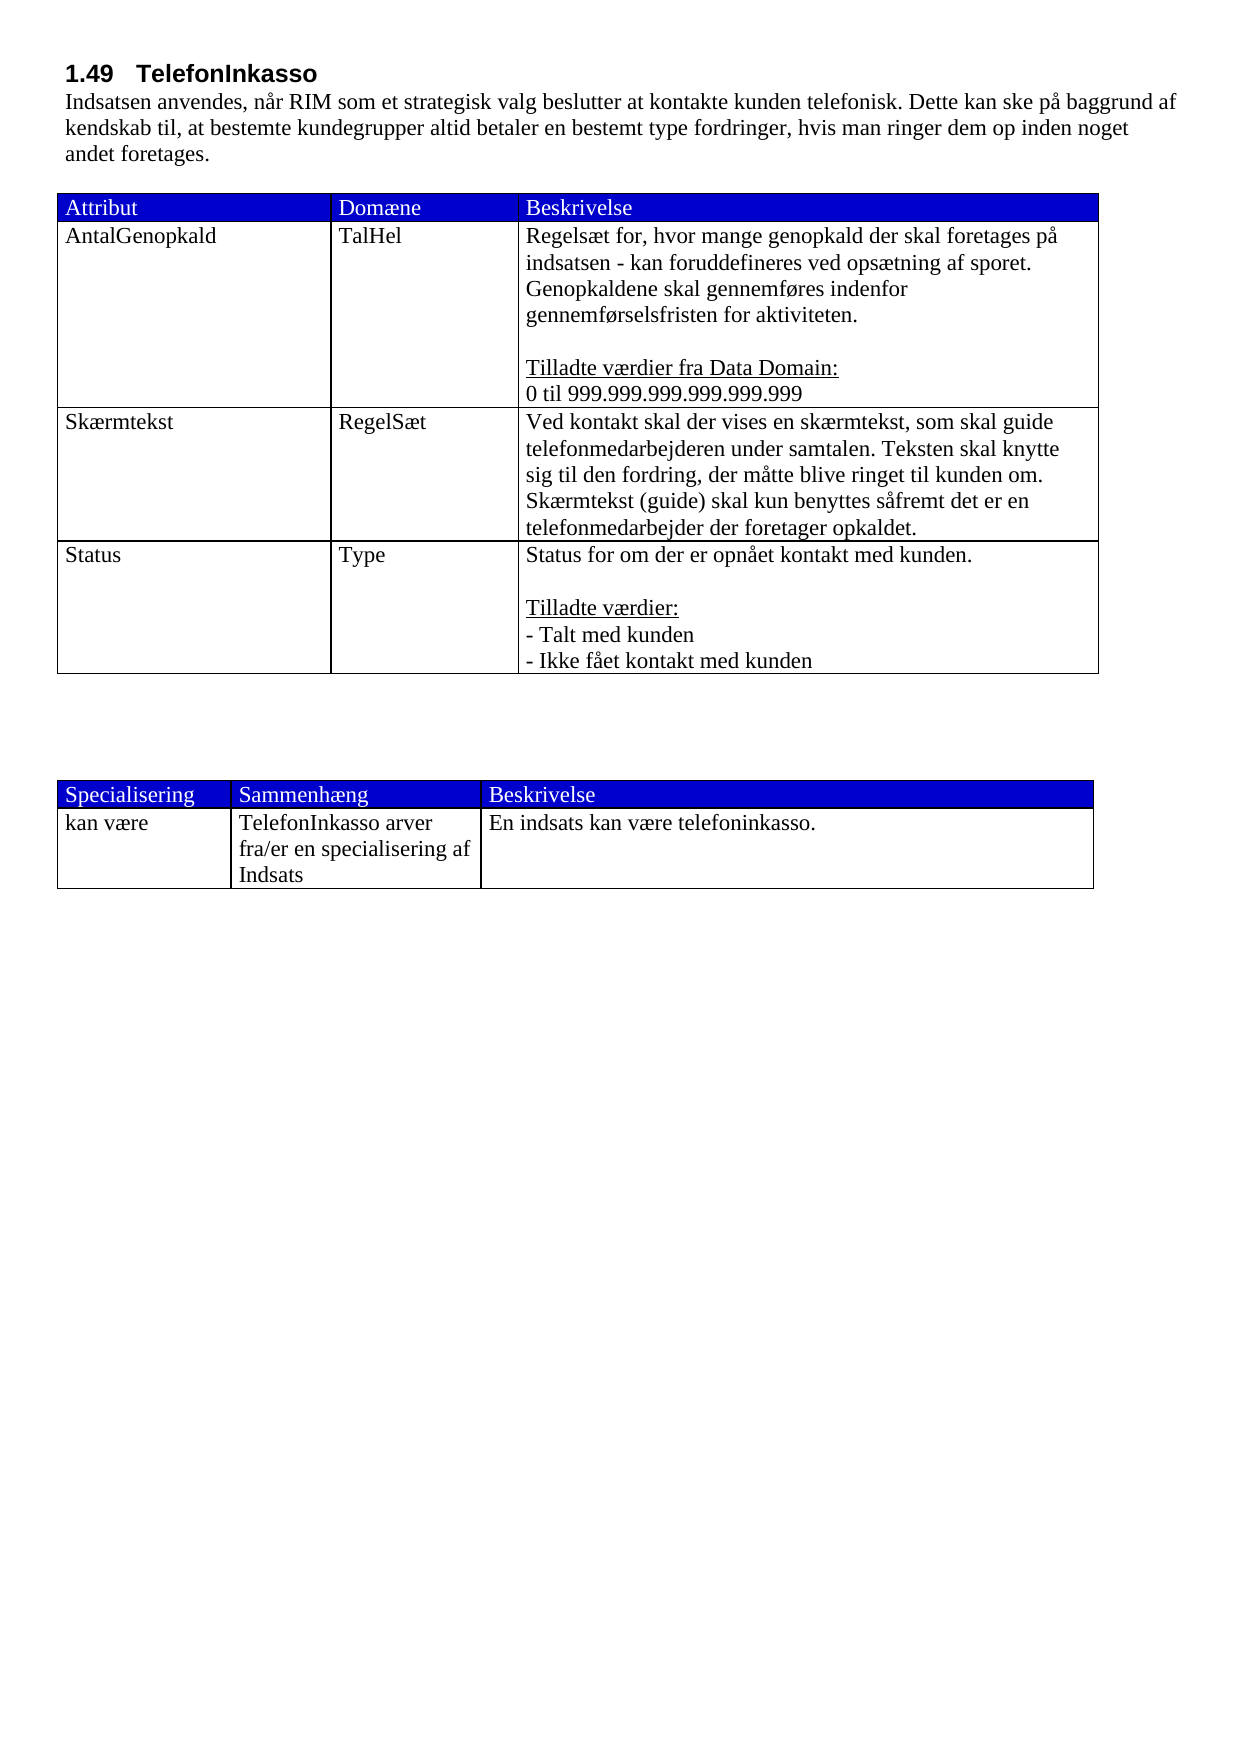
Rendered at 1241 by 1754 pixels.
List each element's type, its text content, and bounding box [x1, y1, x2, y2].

table_cell En indsats kan være telefoninkasso. [482, 809, 1093, 888]
table_cell Status for om der er opnået kontakt med kunden. Tilladte værdier: - Talt med kunden - Ikke fået kontakt med kunden [519, 542, 1098, 673]
text Indsatsen anvendes, når RIM som et strategisk valg beslutter at kontakte kunden telefonisk. Dette kan ske på baggrund af kendskab til, at bestemte kundegrupper altid betaler en bestemt type fordringer, hvis man ringer dem op inden noget andet foretages. [65, 88, 1181, 167]
subtitle TelefonInkasso [65, 59, 1181, 88]
table_cell Ved kontakt skal der vises en skærmtekst, som skal guide telefonmedarbejderen under samtalen. Teksten skal knytte sig til den fordring, der måtte blive ringet til kunden om. Skærmtekst (guide) skal kun benyttes såfremt det er en telefonmedarbejder der foretager opkaldet. [519, 408, 1098, 540]
table_header Beskrivelse [482, 781, 1093, 807]
table_cell Type [332, 542, 518, 673]
table_cell TelefonInkasso arver fra/er en specialisering af Indsats [232, 809, 480, 888]
table_cell RegelSæt [332, 408, 518, 540]
table_header Sammenhæng [232, 781, 480, 807]
table_cell Regelsæt for, hvor mange genopkald der skal foretages på indsatsen - kan foruddefineres ved opsætning af sporet. Genopkaldene skal gennemføres indenfor gennemførselsfristen for aktiviteten. Tilladte værdier fra Data Domain: 0 til 999.999.999.999.999.999 [519, 222, 1098, 407]
table_cell AntalGenopkald [58, 222, 330, 407]
table_header Specialisering [58, 781, 230, 807]
table_header Domæne [332, 194, 518, 221]
table_cell Status [58, 542, 330, 673]
table_cell kan være [58, 809, 230, 888]
table_cell TalHel [332, 222, 518, 407]
table_cell Skærmtekst [58, 408, 330, 540]
table_header Attribut [58, 194, 330, 221]
table_header Beskrivelse [519, 194, 1098, 221]
